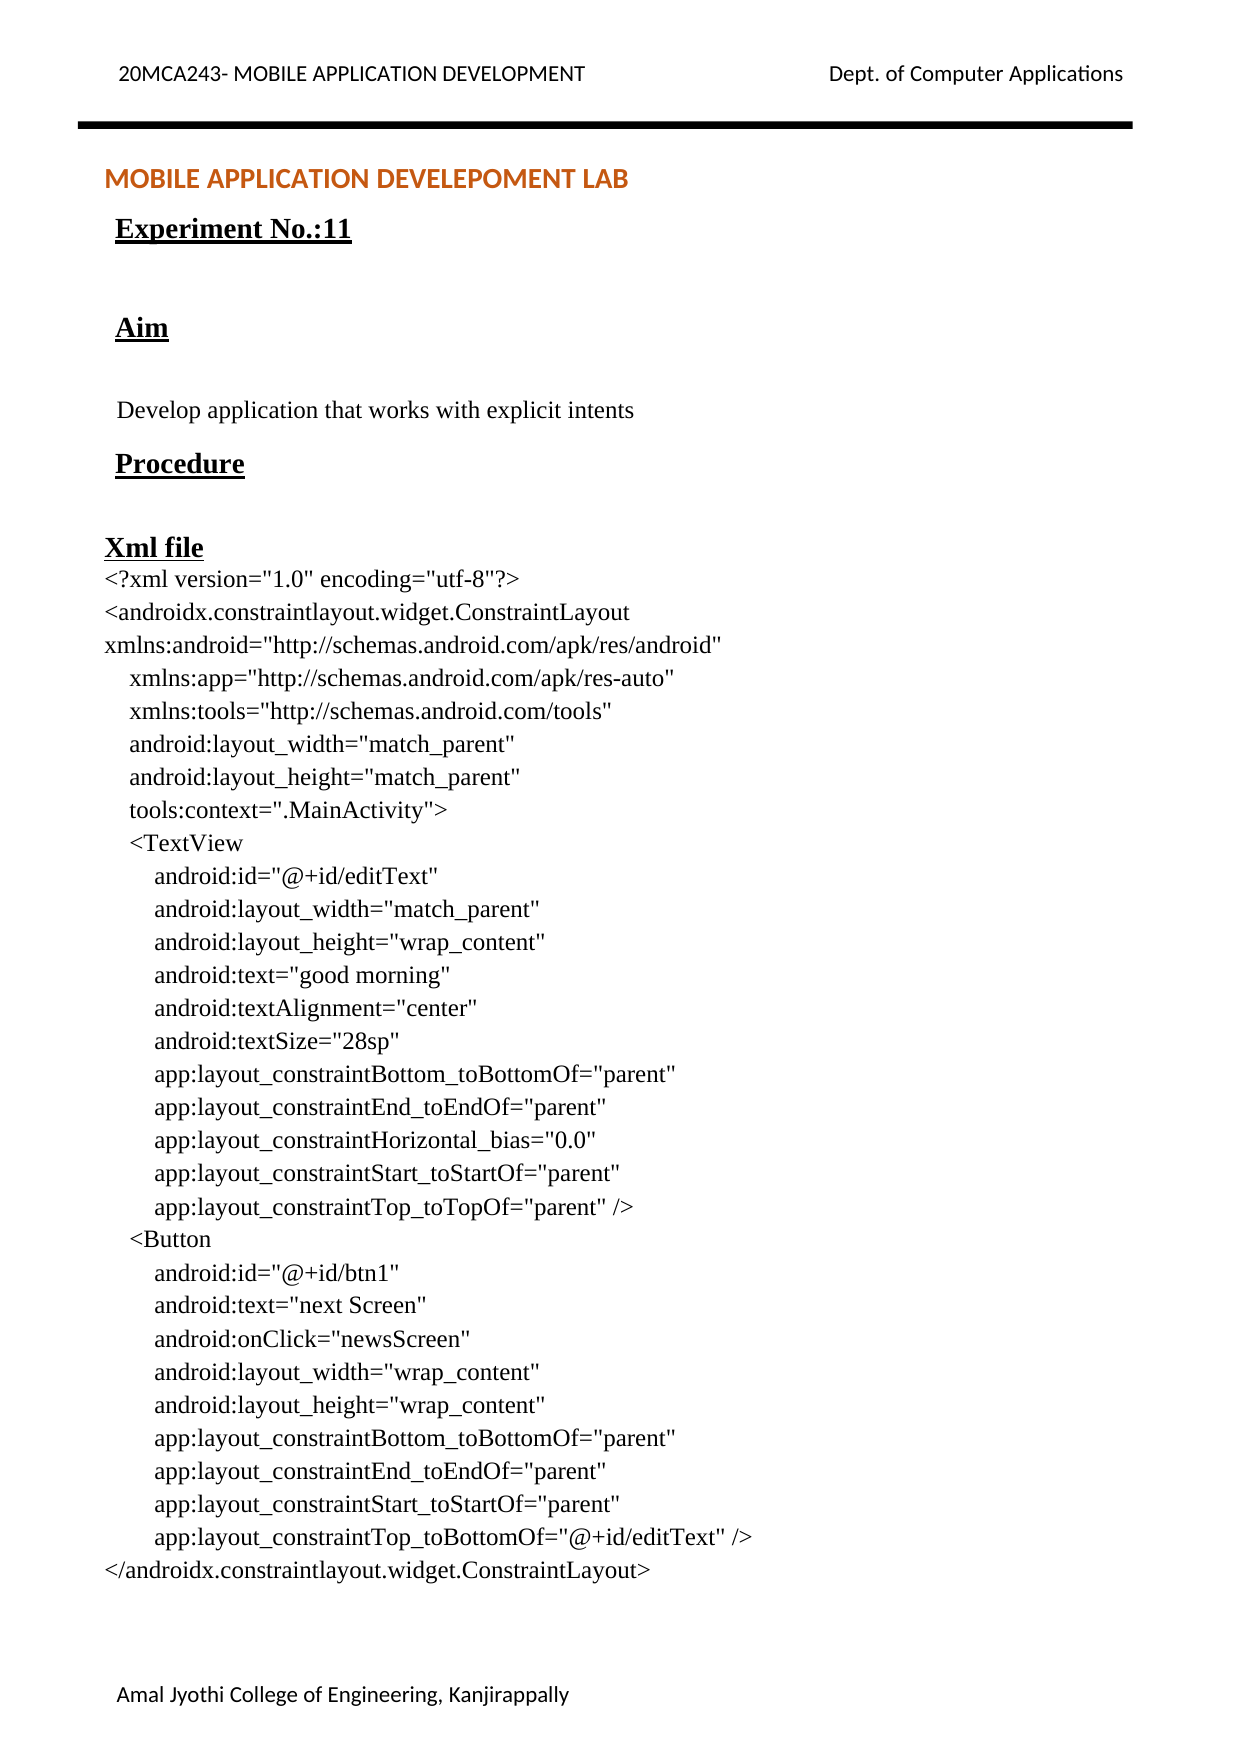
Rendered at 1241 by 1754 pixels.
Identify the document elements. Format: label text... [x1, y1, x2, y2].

text android:id="@+id/editText" [104, 861, 1161, 890]
text app:layout_constraintStart_toStartOf="parent" [104, 1489, 1161, 1517]
text xmlns:app="http://schemas.android.com/apk/res-auto" [104, 663, 1161, 692]
text android:layout_width="match_parent" [104, 729, 1161, 758]
text android:textSize="28sp" [104, 1026, 1161, 1055]
text <?xml version="1.0" encoding="utf-8"?> [104, 564, 1161, 593]
text <androidx.constraintlayout.widget.ConstraintLayout xmlns:android="http://schemas.android.com/apk/res/android" [104, 597, 1161, 659]
text android:layout_width="match_parent" [104, 894, 1161, 923]
text app:layout_constraintEnd_toEndOf="parent" [104, 1092, 1161, 1121]
text android:layout_height="wrap_content" [104, 927, 1161, 956]
text Experiment No.:11 [115, 211, 1161, 245]
text Develop application that works with explicit intents [116, 395, 1161, 424]
text app:layout_constraintHorizontal_bias="0.0" [104, 1126, 1161, 1154]
text xmlns:tools="http://schemas.android.com/tools" [104, 696, 1161, 725]
text </androidx.constraintlayout.widget.ConstraintLayout> [104, 1555, 1161, 1583]
text android:textAlignment="center" [104, 993, 1161, 1022]
text android:id="@+id/btn1" [104, 1258, 1161, 1286]
text android:layout_width="wrap_content" [104, 1357, 1161, 1385]
text app:layout_constraintBottom_toBottomOf="parent" [104, 1059, 1161, 1088]
text app:layout_constraintStart_toStartOf="parent" [104, 1158, 1161, 1187]
text app:layout_constraintBottom_toBottomOf="parent" [104, 1423, 1161, 1451]
subtitle MOBILE APPLICATION DEVELEPOMENT LAB [104, 160, 1161, 196]
text tools:context=".MainActivity"> [104, 795, 1161, 824]
subtitle Procedure [115, 447, 1161, 480]
text Xml file [104, 531, 1161, 564]
text android:onClick="newsScreen" [104, 1324, 1161, 1352]
text app:layout_constraintTop_toBottomOf="@+id/editText" /> [104, 1522, 1161, 1551]
text android:layout_height="wrap_content" [104, 1390, 1161, 1418]
text android:text="next Screen" [104, 1291, 1161, 1319]
text android:layout_height="match_parent" [104, 762, 1161, 791]
text <Button [104, 1224, 1161, 1253]
text <TextView [104, 828, 1161, 857]
subtitle Aim [115, 310, 1161, 343]
text app:layout_constraintTop_toTopOf="parent" /> [104, 1192, 1161, 1220]
text android:text="good morning" [104, 960, 1161, 989]
text app:layout_constraintEnd_toEndOf="parent" [104, 1456, 1161, 1484]
